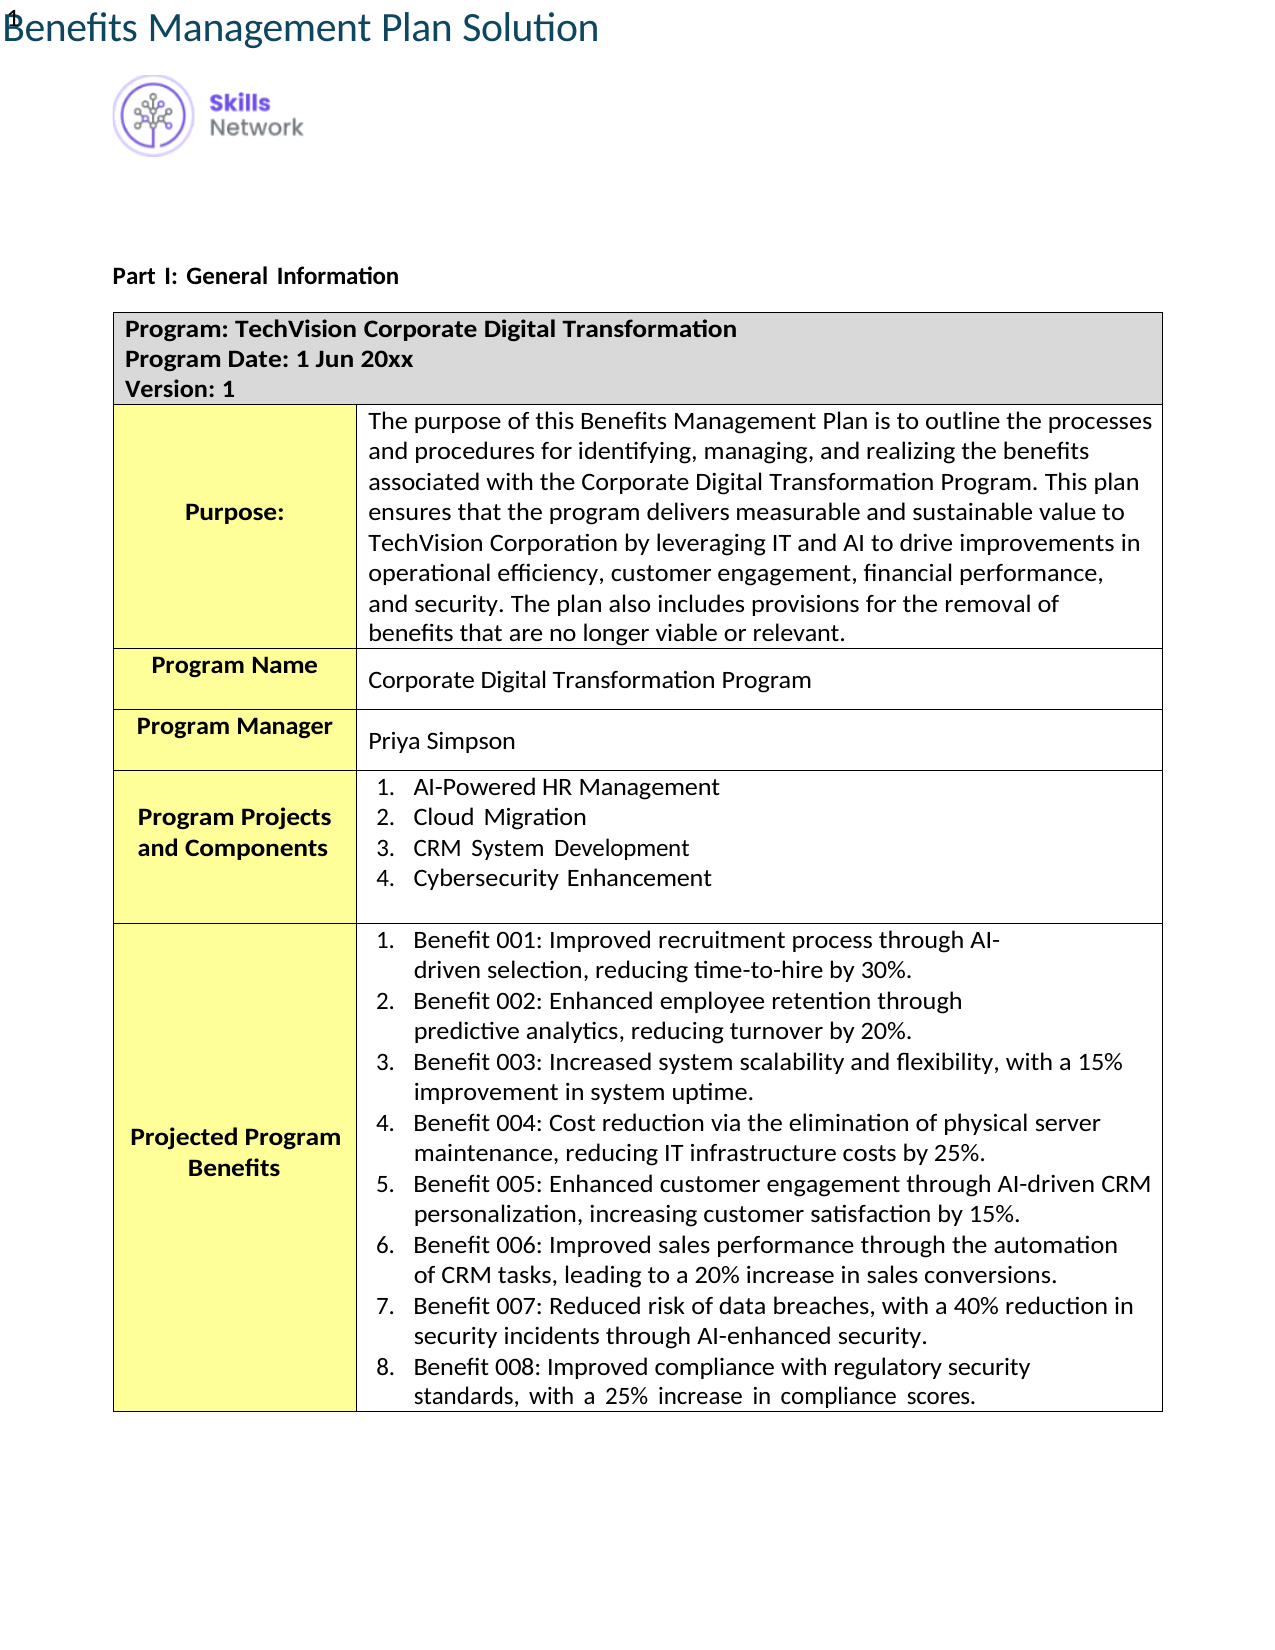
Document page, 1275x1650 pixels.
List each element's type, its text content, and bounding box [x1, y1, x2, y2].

table_cell Projected Program Benefits [114, 924, 356, 1411]
table_cell Program Manager [114, 710, 356, 770]
table_cell Priya Simpson [357, 710, 1162, 770]
table_cell Benefit 001: Improved recruitment process through AI-driven selection, reducing time-to-hire by 30%. Benefit 002: Enhanced employee retention through predictive analytics, reducing turnover by 20%. Benefit 003: Increased system scalability and flexibility, with a 15% improvement in system uptime. Benefit 004: Cost reduction via the elimination of physical server maintenance, reducing IT infrastructure costs by 25%. Benefit 005: Enhanced customer engagement through AI-driven CRM personalization, increasing customer satisfaction by 15%. Benefit 006: Improved sales performance through the automation of CRM tasks, leading to a 20% increase in sales conversions. Benefit 007: Reduced risk of data breaches, with a 40% reduction in security incidents through AI-enhanced security. Benefit 008: Improved compliance with regulatory security standards, with a 25% increase in compliance scores. [357, 924, 1162, 1411]
table_cell Program Name [114, 649, 356, 709]
picture [112, 75, 305, 157]
table_cell The purpose of this Benefits Management Plan is to outline the processes and procedures for identifying, managing, and realizing the benefits associated with the Corporate Digital Transformation Program. This plan ensures that the program delivers measurable and sustainable value to TechVision Corporation by leveraging IT and AI to drive improvements in operational efficiency, customer engagement, financial performance, and security. The plan also includes provisions for the removal of benefits that are no longer viable or relevant. [357, 405, 1162, 648]
table_cell Corporate Digital Transformation Program [357, 649, 1162, 709]
table_cell Program Projects and Components [114, 771, 356, 923]
text Part I: General Information [112, 260, 1175, 290]
table_cell AI-Powered HR Management Cloud Migration CRM System Development Cybersecurity Enhancement [357, 771, 1162, 923]
table_header Program: TechVision Corporate Digital Transformation Program Date: 1 Jun 20xx Version: 1 [114, 313, 1162, 404]
table_cell Purpose: [114, 405, 356, 648]
